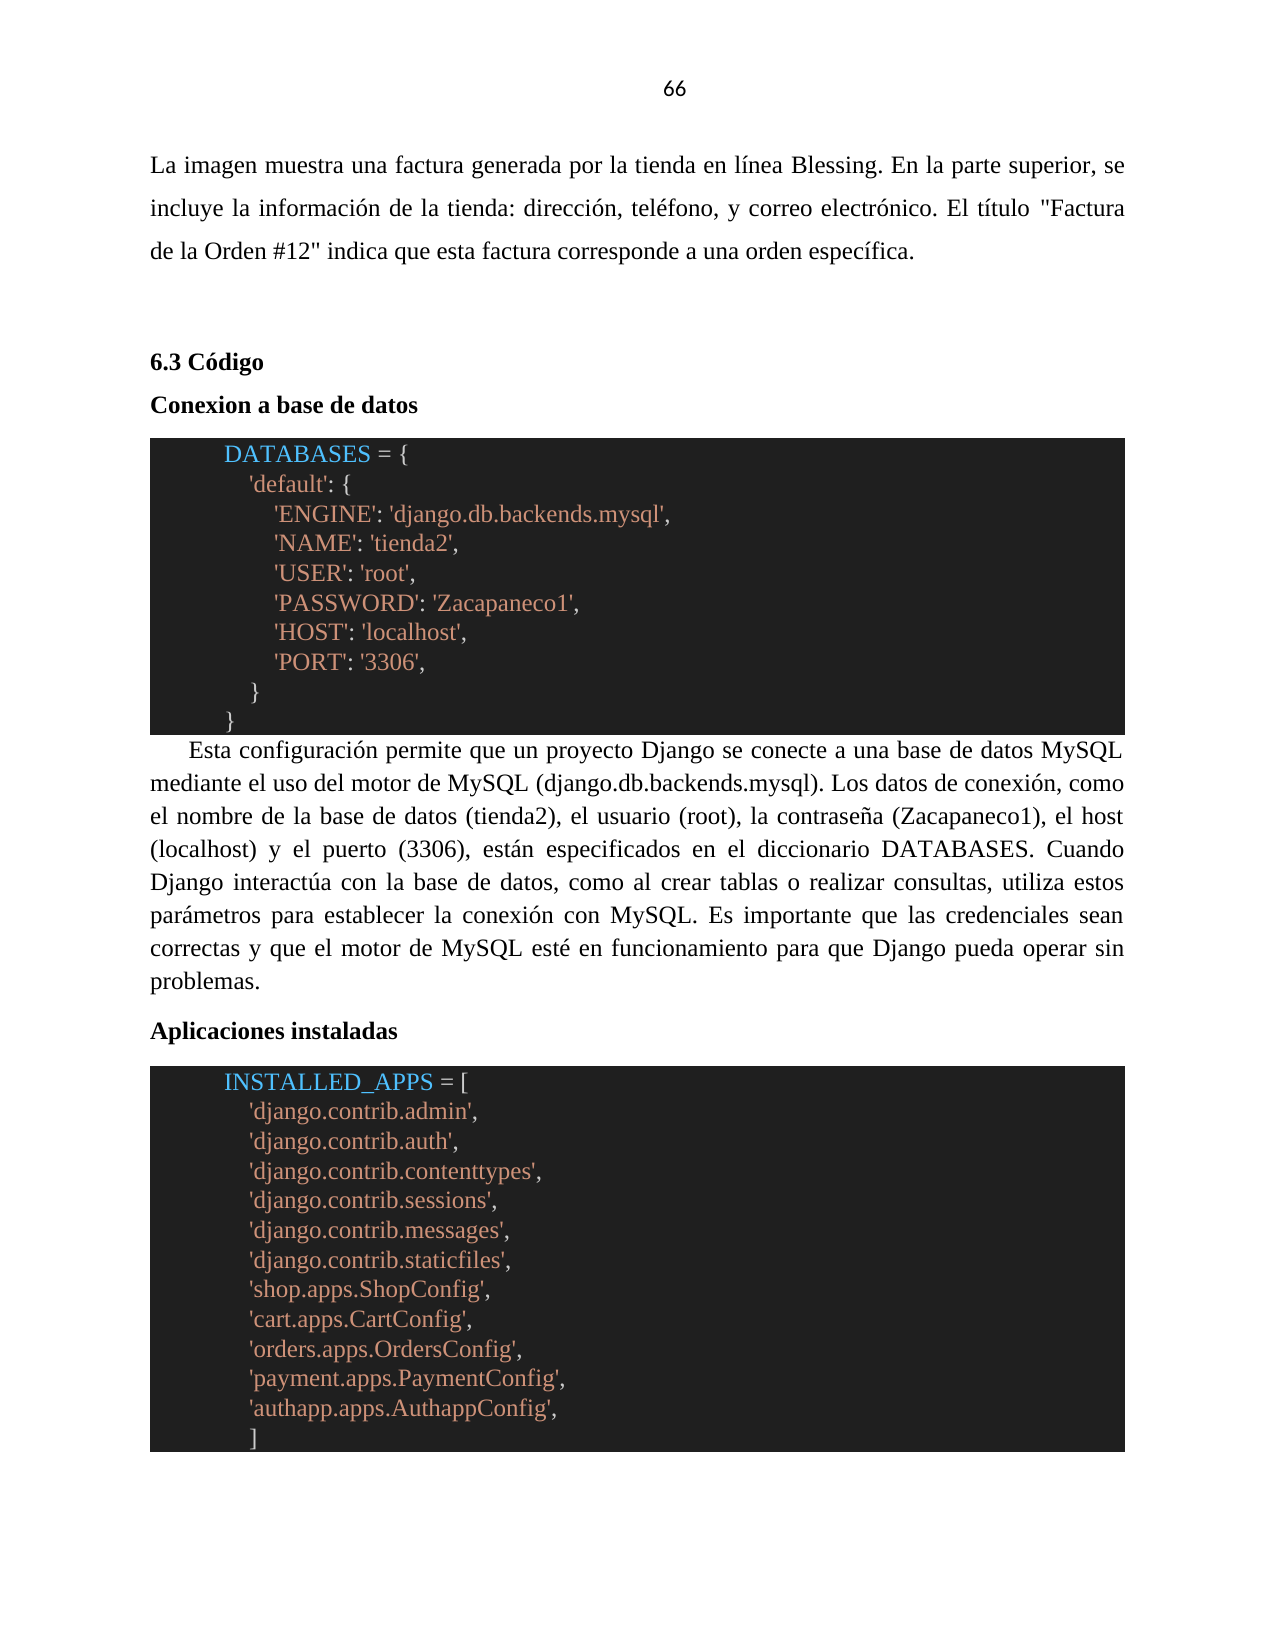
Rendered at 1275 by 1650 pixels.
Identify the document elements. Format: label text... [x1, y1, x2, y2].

text La imagen muestra una factura generada por la tienda en línea Blessing. En la parte superior, se incluye la información de la tienda: dirección, teléfono, y correo electrónico. El título "Factura de la Orden #12" indica que esta factura corresponde a una orden específica. [150, 150, 1125, 265]
text 'NAME': 'tienda2', [150, 527, 1125, 557]
text 'HOST': 'localhost', [150, 616, 1125, 646]
text 'ENGINE': 'django.db.backends.mysql', [150, 498, 1125, 527]
text 'django.contrib.messages', [150, 1214, 1125, 1244]
text 'PASSWORD': 'Zacapaneco1', [150, 587, 1125, 616]
text } [150, 706, 1125, 735]
text 'django.contrib.auth', [150, 1125, 1125, 1155]
text 'shop.apps.ShopConfig', [150, 1273, 1125, 1303]
text 'cart.apps.CartConfig', [150, 1303, 1125, 1333]
text } [150, 676, 1125, 706]
text 'payment.apps.PaymentConfig', [150, 1363, 1125, 1392]
text 'django.contrib.contenttypes', [150, 1155, 1125, 1184]
text 'django.contrib.staticfiles', [150, 1244, 1125, 1273]
text 'orders.apps.OrdersConfig', [150, 1333, 1125, 1363]
text 'django.contrib.admin', [150, 1095, 1125, 1125]
text Aplicaciones instaladas [150, 1016, 1125, 1045]
text 'default': { [150, 468, 1125, 498]
text INSTALLED_APPS = [ [150, 1066, 1125, 1095]
text DATABASES = { [150, 438, 1125, 468]
text 'django.contrib.sessions', [150, 1184, 1125, 1214]
text 'authapp.apps.AuthappConfig', [150, 1392, 1125, 1422]
subtitle 6.3 Código [150, 347, 1125, 376]
text ] [150, 1422, 1125, 1452]
text 'USER': 'root', [150, 557, 1125, 587]
text Conexion a base de datos [150, 391, 1125, 419]
text Esta configuración permite que un proyecto Django se conecte a una base de datos MySQL mediante el uso del motor de MySQL (django.db.backends.mysql). Los datos de conexión, como el nombre de la base de datos (tienda2), el usuario (root), la contraseña (Zacapaneco1), el host (localhost) y el puerto (3306), están especificados en el diccionario DATABASES. Cuando Django interactúa con la base de datos, como al crear tablas o realizar consultas, utiliza estos parámetros para establecer la conexión con MySQL. Es importante que las credenciales sean correctas y que el motor de MySQL esté en funcionamiento para que Django pueda operar sin problemas. [150, 735, 1125, 995]
text 'PORT': '3306', [150, 646, 1125, 676]
